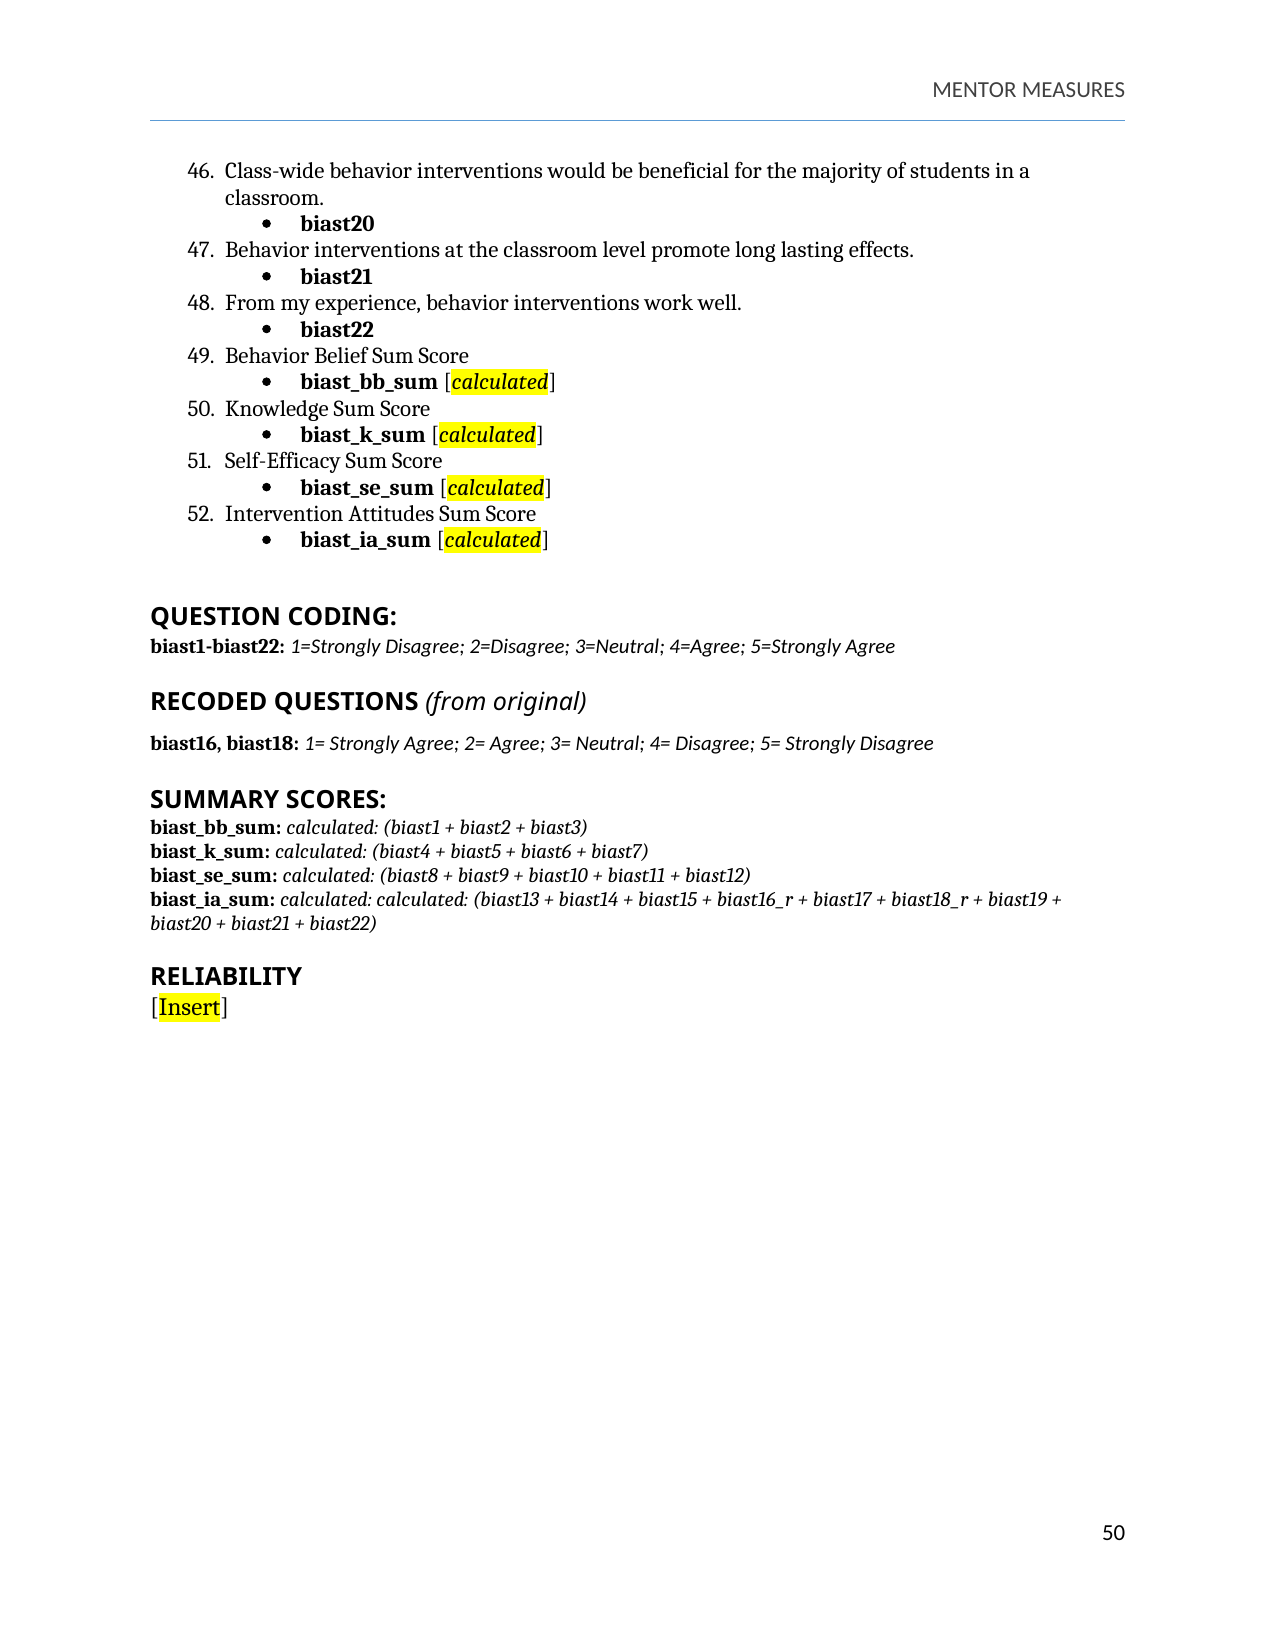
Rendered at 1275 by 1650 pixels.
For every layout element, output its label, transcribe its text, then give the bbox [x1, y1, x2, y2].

list Class-wide behavior interventions would be beneficial for the majority of students in a classroom. [187, 158, 1125, 211]
list biast_k_sum [calculated] [262, 422, 439, 448]
list Behavior Belief Sum Score [187, 343, 1125, 369]
text biast_se_sum: calculated: (biast8 + biast9 + biast10 + biast11 + biast12) [150, 863, 1125, 887]
list Intervention Attitudes Sum Score [187, 501, 1125, 527]
text [Insert] [220, 993, 1125, 1022]
list biast_bb_sum [calculated] [548, 369, 1125, 395]
list biast_ia_sum [calculated] [541, 527, 1125, 553]
list Self-Efficacy Sum Score [187, 448, 1125, 474]
list biast_k_sum [calculated] [536, 422, 1125, 448]
list biast21 [262, 264, 1125, 290]
list Behavior interventions at the classroom level promote long lasting effects. [187, 237, 1125, 264]
text SUMMARY SCORES: [150, 781, 1125, 815]
text biast_k_sum: calculated: (biast4 + biast5 + biast6 + biast7) [150, 839, 1125, 863]
text biast_ia_sum: calculated: calculated: (biast13 + biast14 + biast15 + biast16_r + biast17 + biast18_r + biast19 + biast20 + biast21 + biast22) [150, 887, 1125, 935]
list biast20 [262, 211, 1125, 237]
list From my experience, behavior interventions work well. [187, 290, 1125, 316]
text biast16, biast18: 1= Strongly Agree; 2= Agree; 3= Neutral; 4= Disagree; 5= Strongly Disagree [150, 730, 1125, 756]
list biast_bb_sum [calculated] [262, 369, 451, 395]
list biast_se_sum [calculated] [262, 474, 1125, 501]
list Knowledge Sum Score [187, 395, 1125, 422]
list biast_ia_sum [calculated] [262, 527, 444, 553]
text RELIABILITY [150, 959, 1125, 993]
text biast_bb_sum: calculated: (biast1 + biast2 + biast3) [150, 815, 1125, 839]
text biast1-biast22: 1=Strongly Disagree; 2=Disagree; 3=Neutral; 4=Agree; 5=Strongly Agree [150, 633, 1125, 658]
text QUESTION CODING: [150, 599, 1125, 633]
list biast22 [262, 316, 1125, 343]
text RECODED QUESTIONS (from original) [150, 684, 1125, 718]
